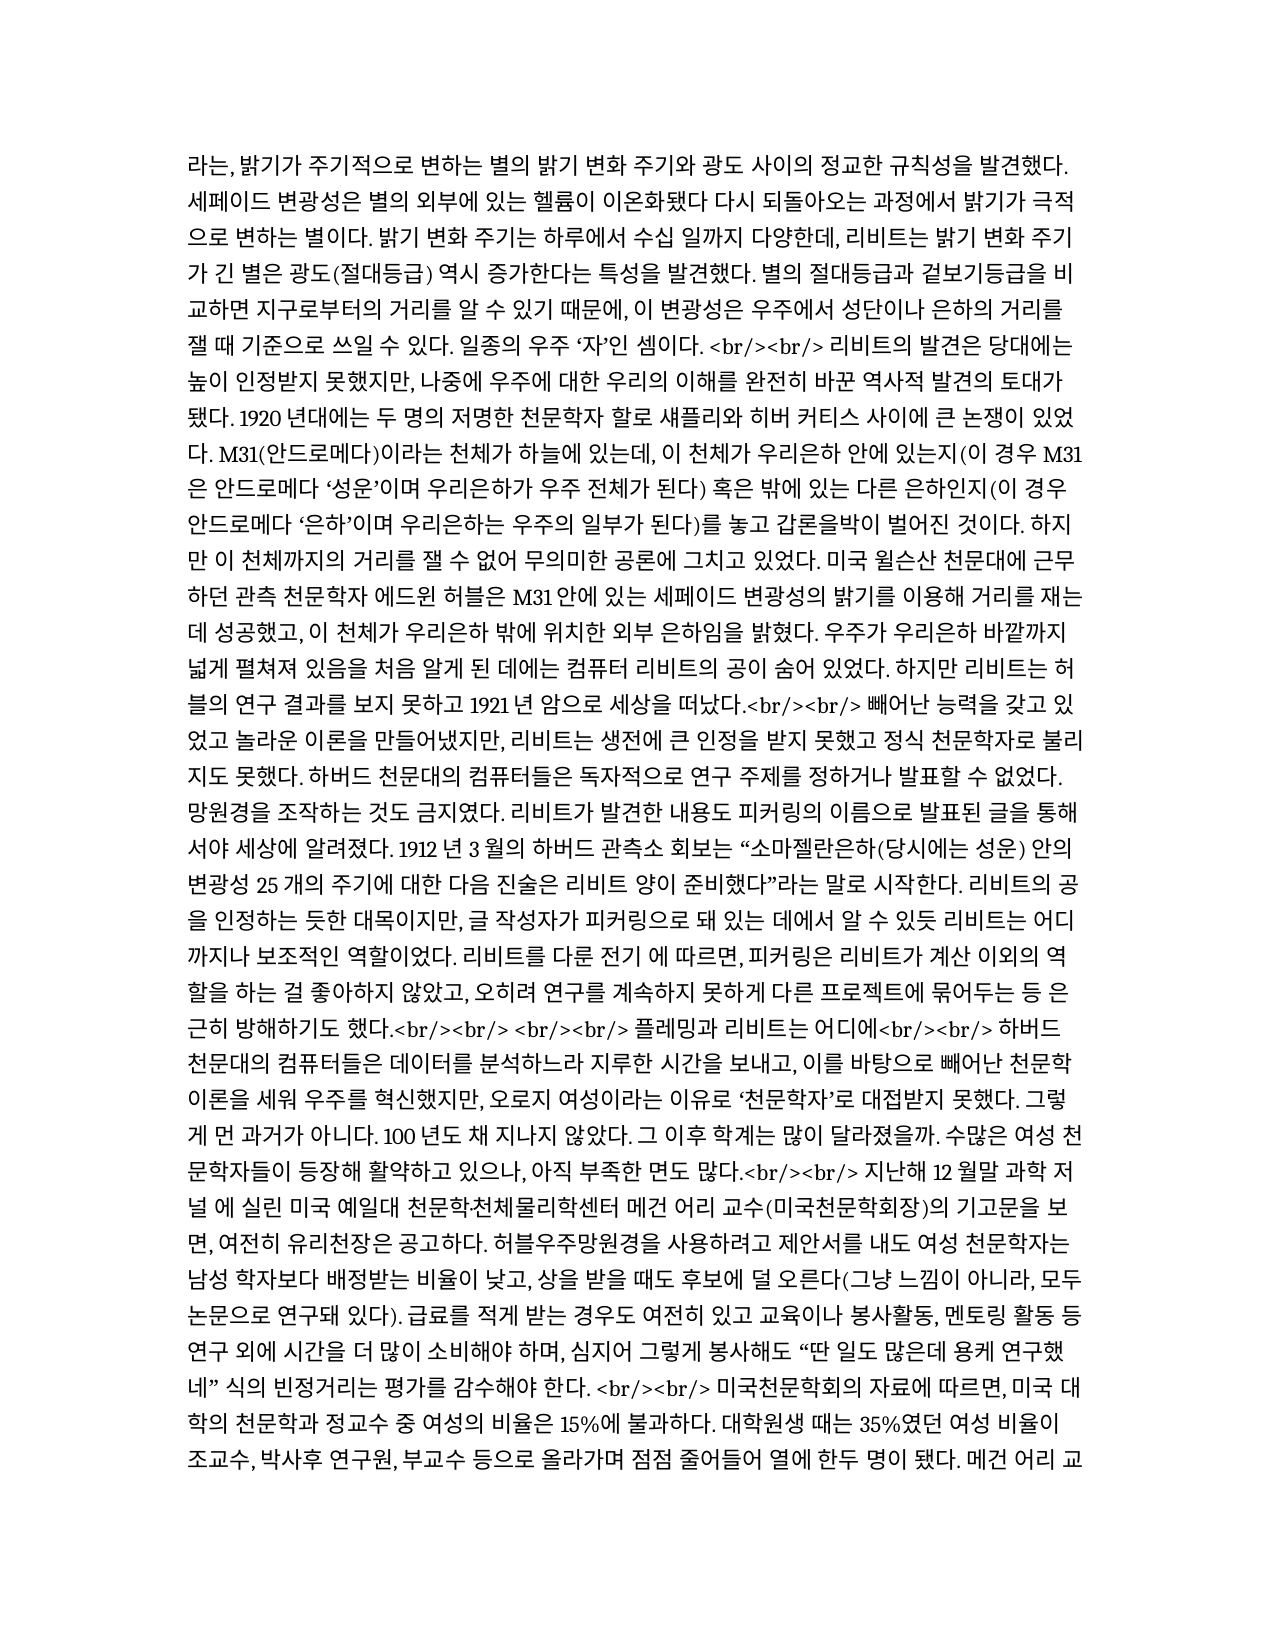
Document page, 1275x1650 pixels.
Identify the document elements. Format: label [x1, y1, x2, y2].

text [187, 150, 1087, 1475]
